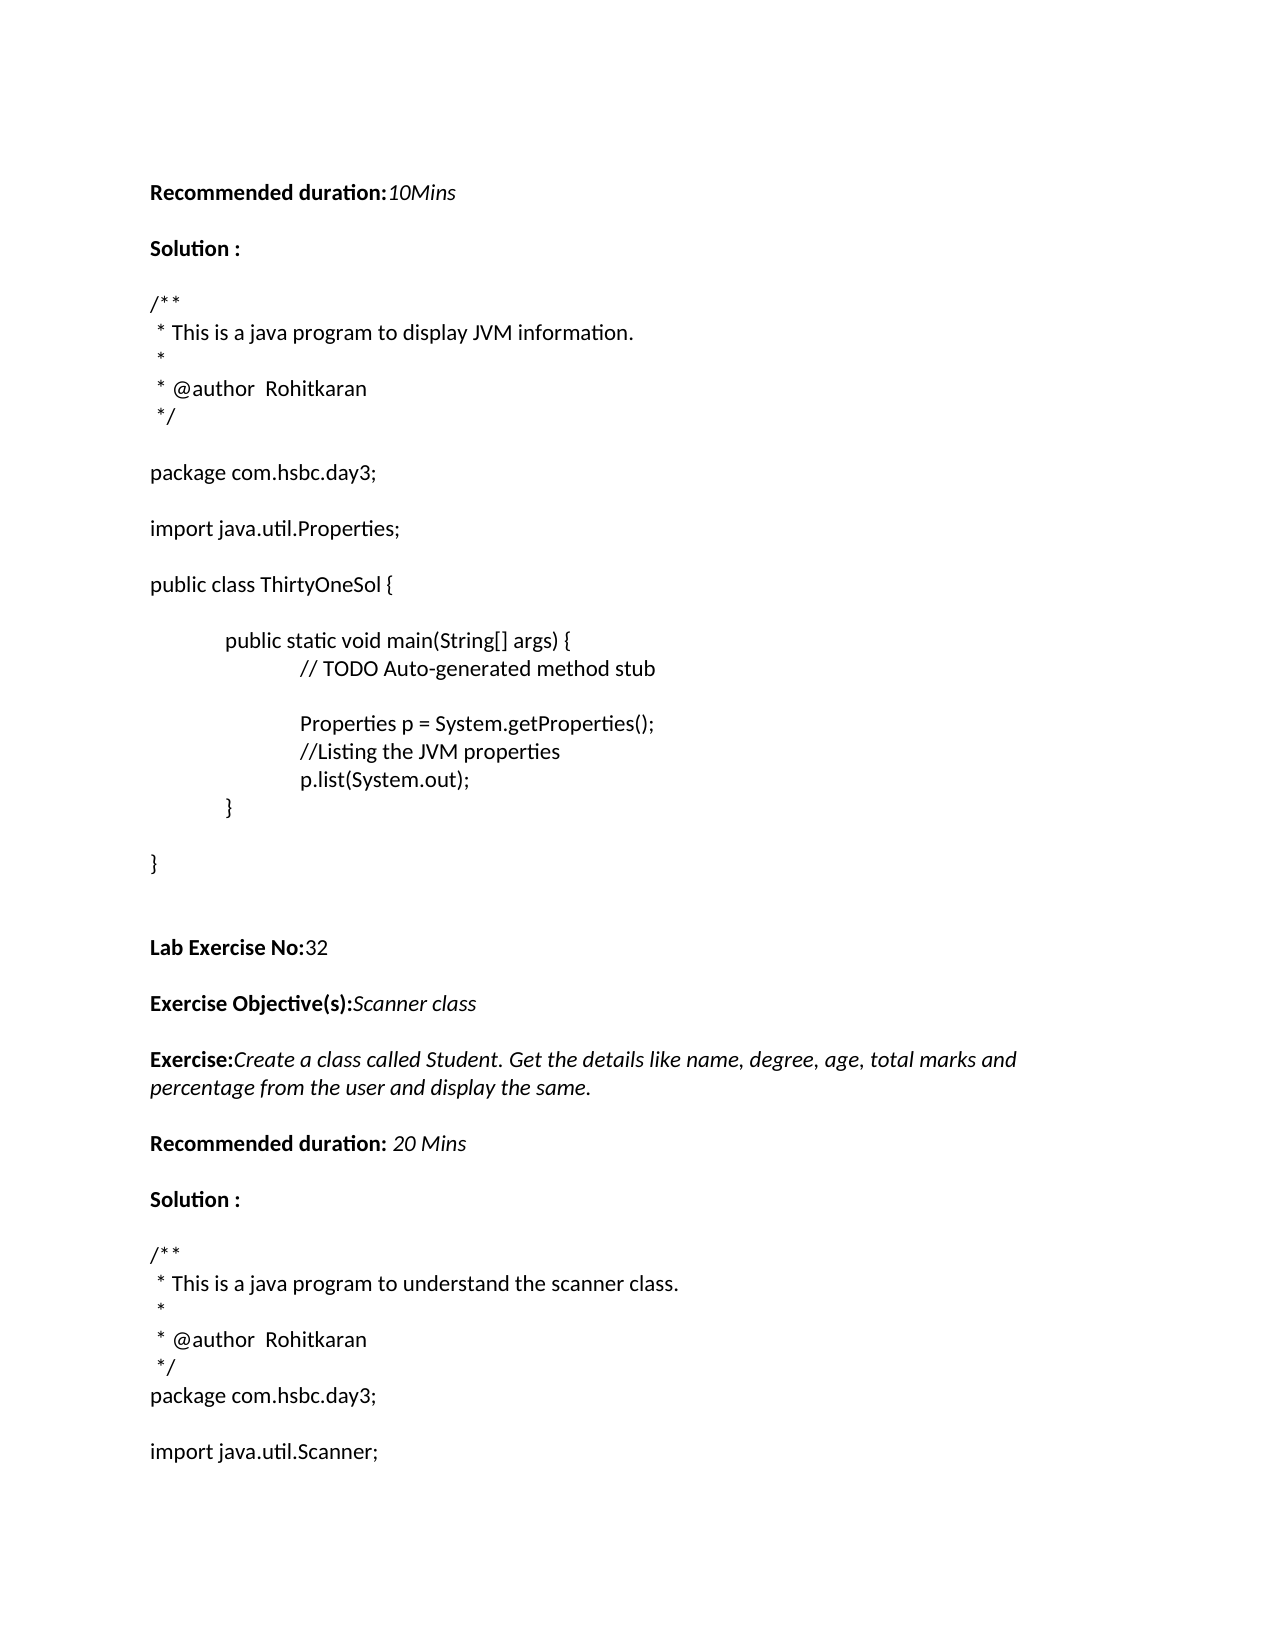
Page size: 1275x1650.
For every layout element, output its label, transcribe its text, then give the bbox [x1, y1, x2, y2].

text * This is a java program to understand the scanner class. [150, 1269, 1125, 1297]
text package com.hsbc.day3; [150, 1381, 1125, 1409]
text Lab Exercise No:32 [150, 933, 1125, 961]
text * [150, 346, 1125, 374]
text * [150, 1297, 1125, 1325]
text //Listing the JVM properties [150, 737, 1125, 765]
text */ [150, 402, 1125, 430]
text public static void main(String[] args) { [150, 626, 1125, 654]
text Solution : [150, 1185, 1125, 1213]
text * This is a java program to display JVM information. [150, 318, 1125, 346]
text * @author Rohitkaran [150, 374, 1125, 402]
text /** [150, 1241, 1125, 1269]
text Recommended duration:10Mins [150, 178, 1125, 206]
text Recommended duration: 20 Mins [150, 1129, 1125, 1157]
text Exercise Objective(s):Scanner class [150, 989, 1125, 1017]
text * @author Rohitkaran [150, 1325, 1125, 1353]
text import java.util.Properties; [150, 514, 1125, 542]
text */ [150, 1353, 1125, 1381]
text percentage from the user and display the same. [150, 1073, 1125, 1101]
text } [150, 849, 1125, 877]
text /** [150, 290, 1125, 318]
text import java.util.Scanner; [150, 1437, 1125, 1465]
text Properties p = System.getProperties(); [150, 709, 1125, 737]
text public class ThirtyOneSol { [150, 570, 1125, 598]
text } [150, 793, 1125, 821]
text Solution : [150, 234, 1125, 262]
text p.list(System.out); [150, 765, 1125, 793]
text Exercise:Create a class called Student. Get the details like name, degree, age, total marks and [150, 1045, 1125, 1073]
text package com.hsbc.day3; [150, 458, 1125, 486]
text // TODO Auto-generated method stub [150, 654, 1125, 682]
